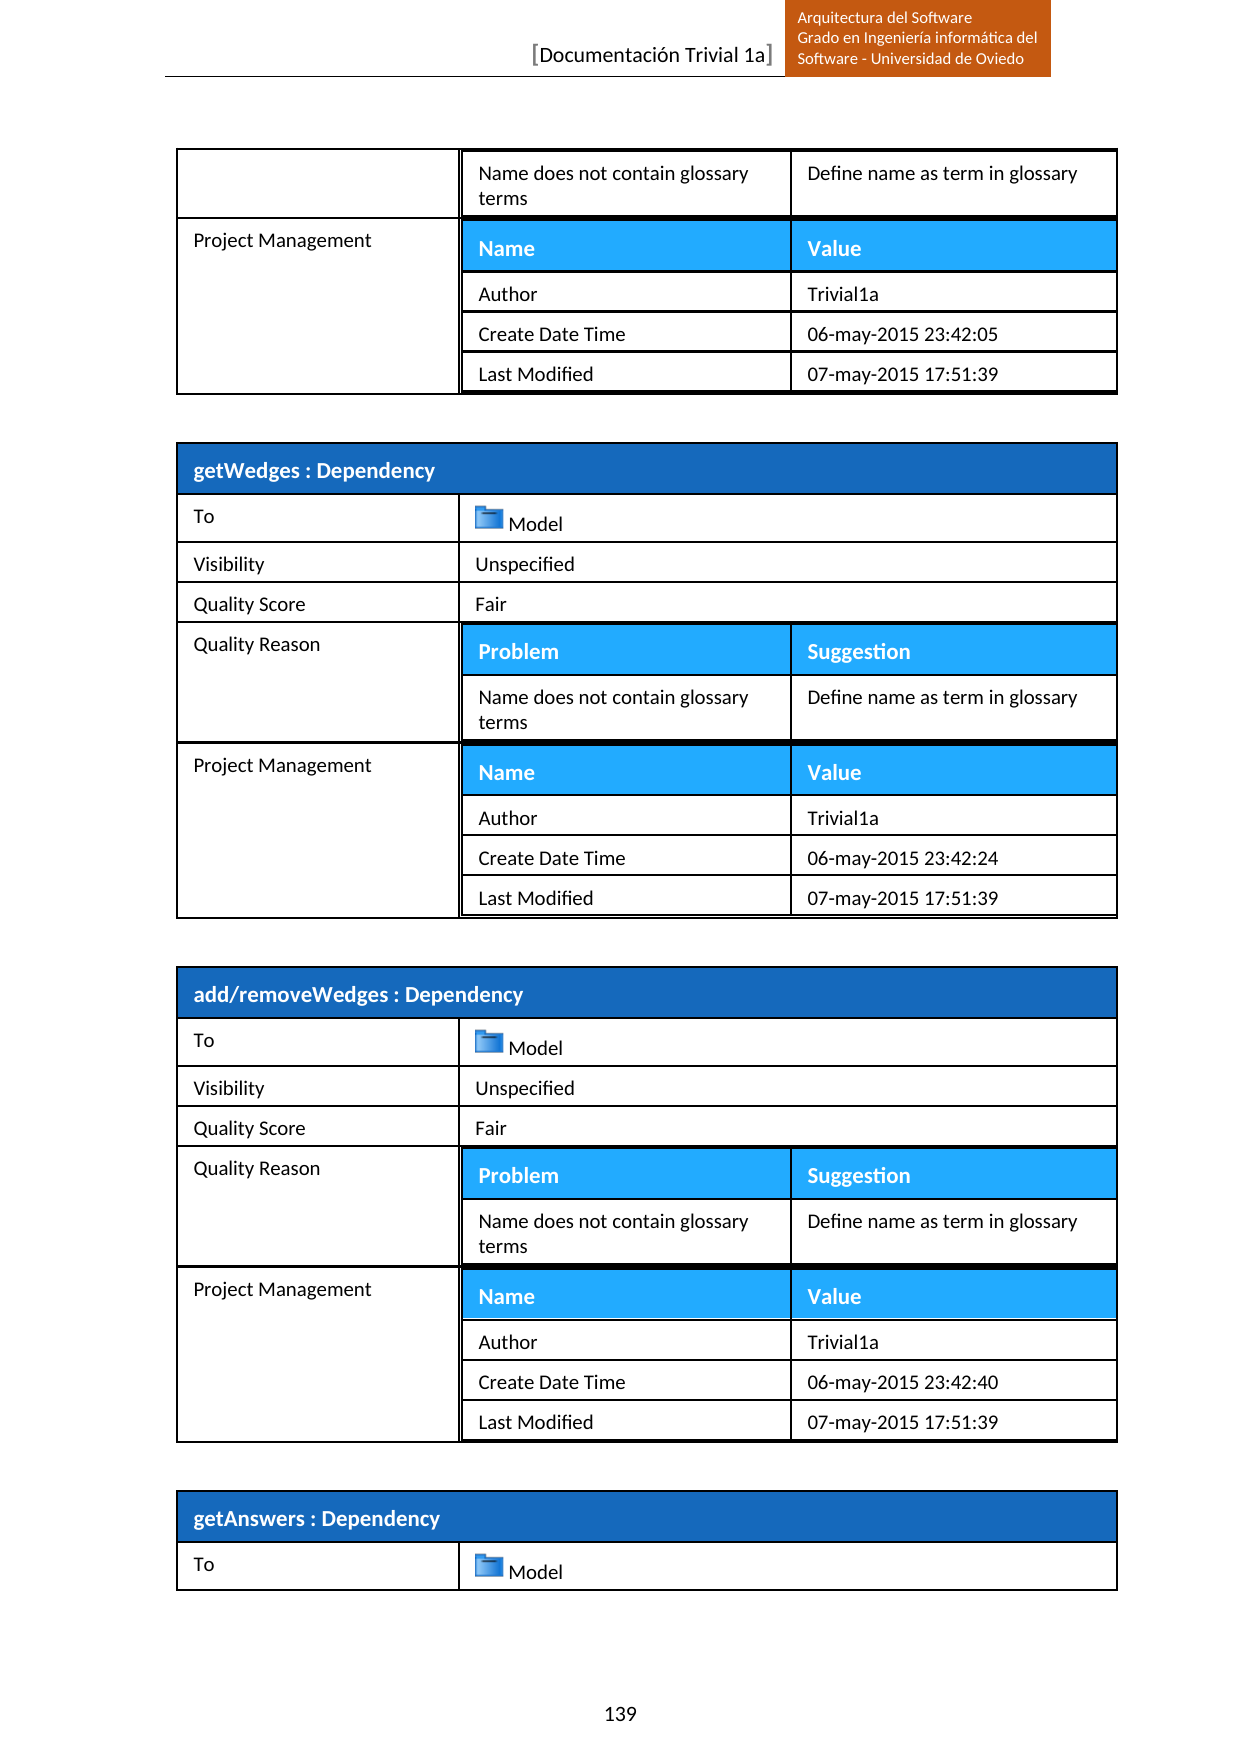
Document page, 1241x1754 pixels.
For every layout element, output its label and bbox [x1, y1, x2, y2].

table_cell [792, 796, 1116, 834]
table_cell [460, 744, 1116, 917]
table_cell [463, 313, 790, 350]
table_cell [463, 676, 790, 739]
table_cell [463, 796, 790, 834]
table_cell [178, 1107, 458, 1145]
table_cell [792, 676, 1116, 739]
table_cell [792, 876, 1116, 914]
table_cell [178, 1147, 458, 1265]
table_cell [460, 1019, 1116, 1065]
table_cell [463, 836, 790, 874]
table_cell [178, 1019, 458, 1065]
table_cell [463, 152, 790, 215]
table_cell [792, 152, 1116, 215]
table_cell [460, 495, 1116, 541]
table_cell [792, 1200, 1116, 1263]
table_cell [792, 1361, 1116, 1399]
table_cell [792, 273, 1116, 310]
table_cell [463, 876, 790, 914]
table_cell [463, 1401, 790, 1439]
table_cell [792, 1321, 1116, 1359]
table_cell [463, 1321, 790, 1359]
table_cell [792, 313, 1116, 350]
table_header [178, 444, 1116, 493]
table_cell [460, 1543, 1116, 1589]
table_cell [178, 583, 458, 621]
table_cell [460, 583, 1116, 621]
picture [475, 1551, 504, 1580]
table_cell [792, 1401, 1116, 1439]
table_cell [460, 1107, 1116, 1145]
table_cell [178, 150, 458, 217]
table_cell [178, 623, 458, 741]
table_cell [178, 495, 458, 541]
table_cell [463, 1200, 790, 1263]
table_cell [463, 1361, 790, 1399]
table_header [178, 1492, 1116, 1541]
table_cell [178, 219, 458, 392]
picture [475, 503, 504, 532]
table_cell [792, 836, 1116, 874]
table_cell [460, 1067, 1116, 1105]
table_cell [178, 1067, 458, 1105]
picture [475, 1027, 504, 1056]
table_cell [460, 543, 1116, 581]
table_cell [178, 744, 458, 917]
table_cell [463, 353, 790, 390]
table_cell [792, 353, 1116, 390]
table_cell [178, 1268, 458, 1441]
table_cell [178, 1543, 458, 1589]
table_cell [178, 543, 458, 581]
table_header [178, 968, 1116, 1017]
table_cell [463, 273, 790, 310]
